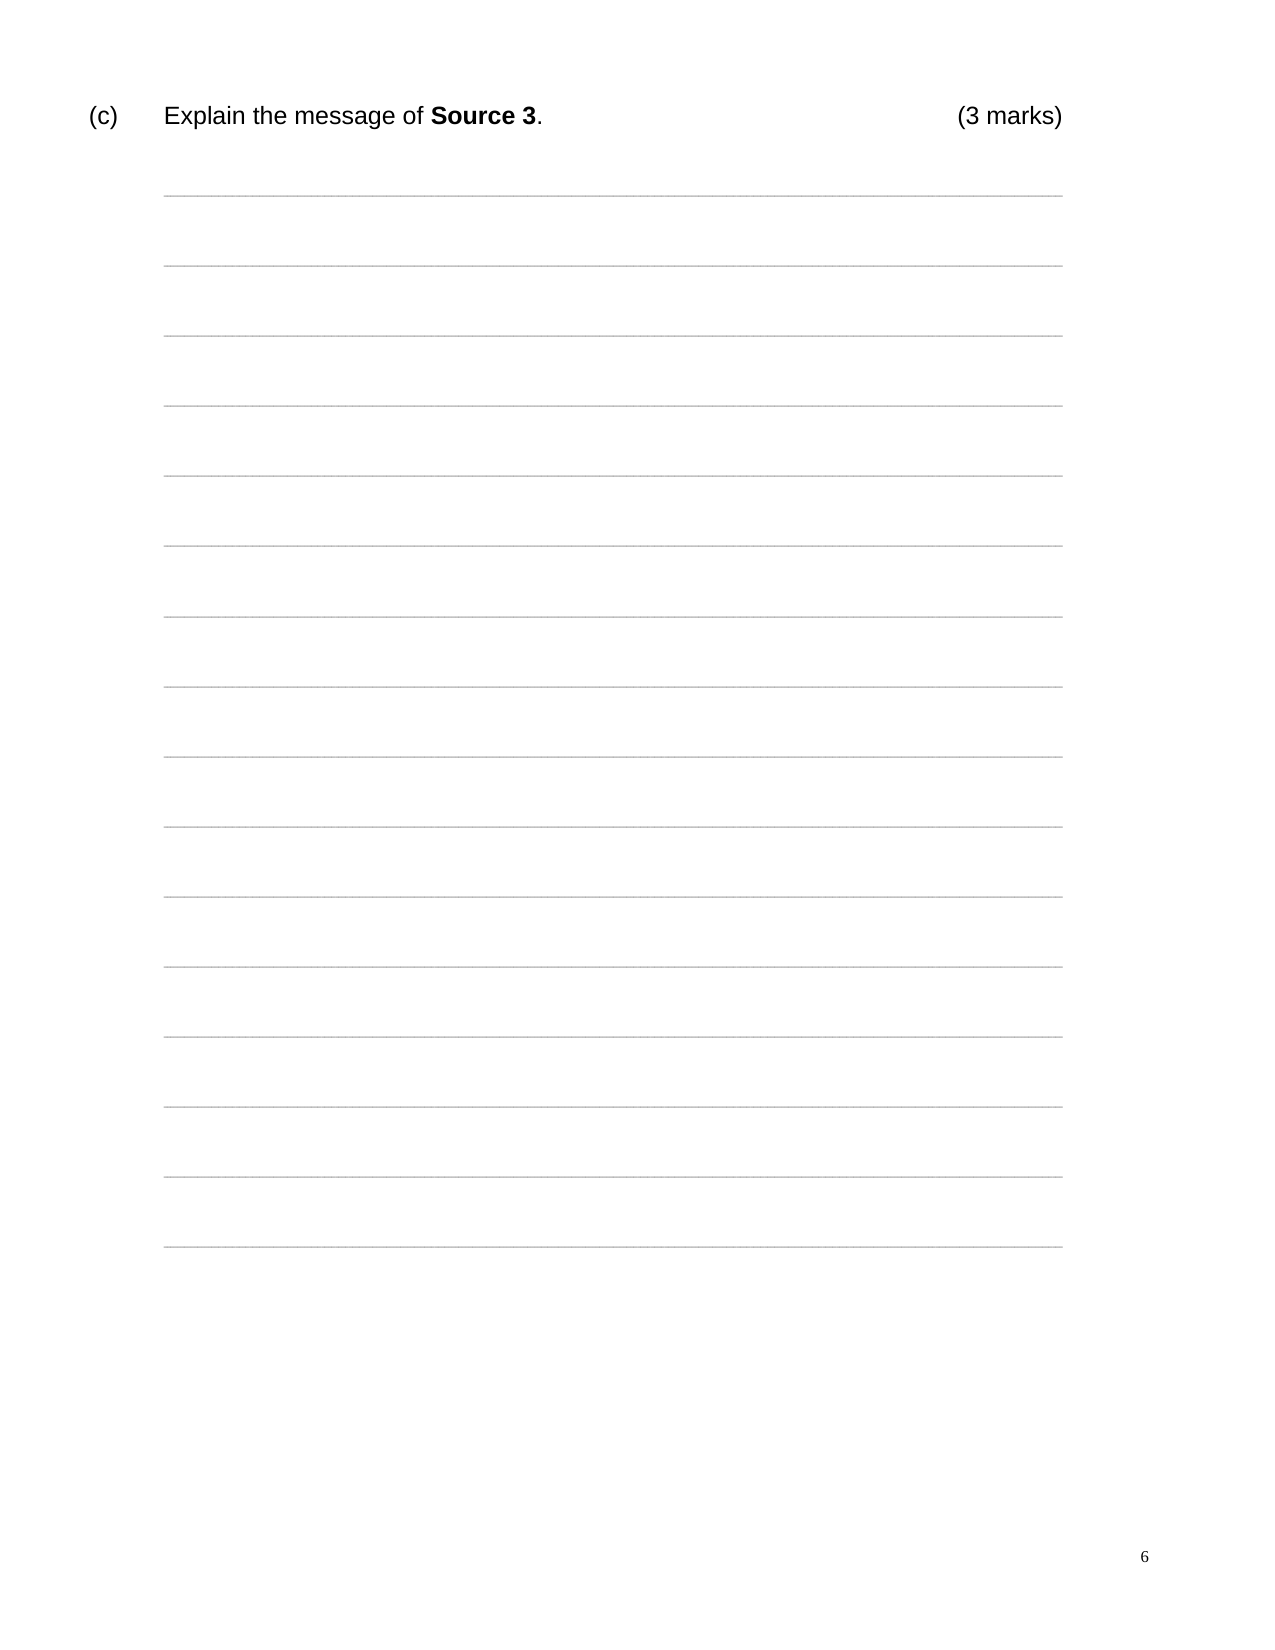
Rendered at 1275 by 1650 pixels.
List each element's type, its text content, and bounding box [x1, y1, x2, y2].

text (c) Explain the message of Source 3. (3 marks) [89, 101, 1186, 130]
